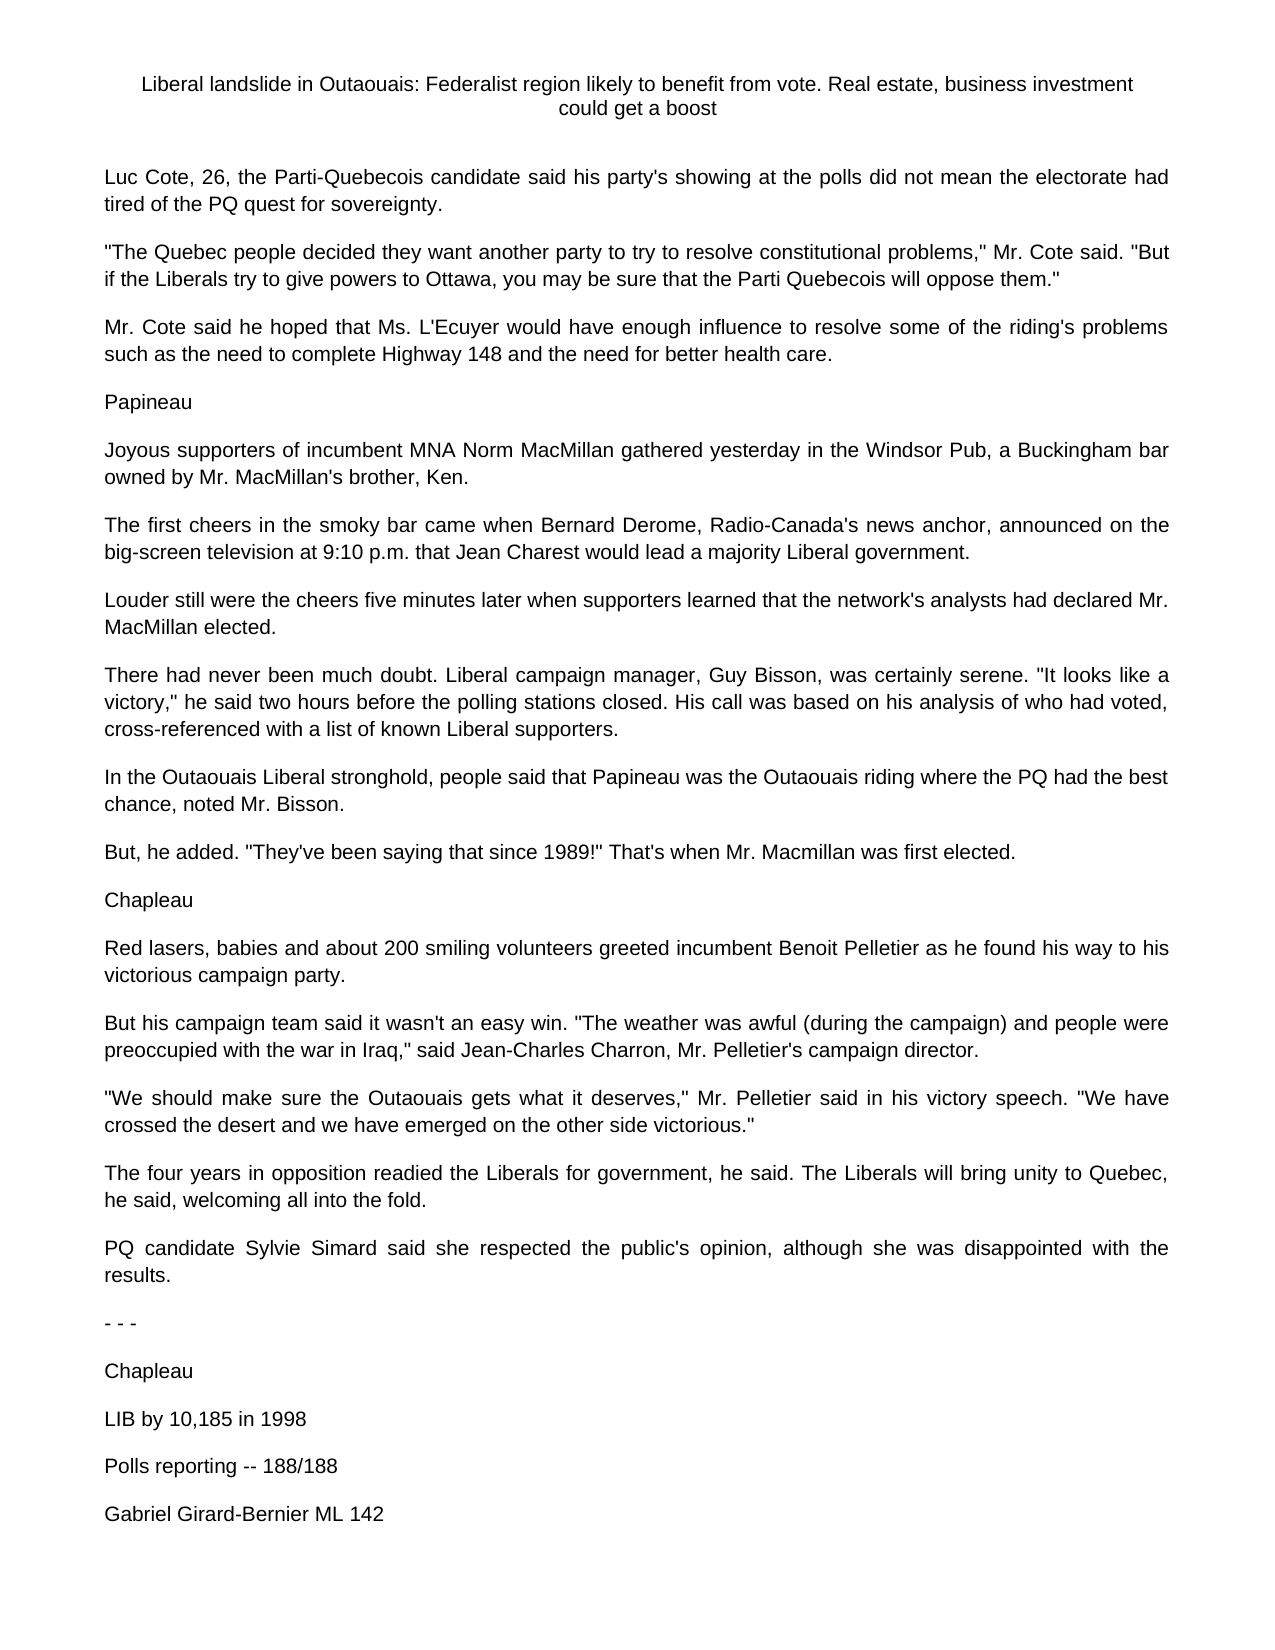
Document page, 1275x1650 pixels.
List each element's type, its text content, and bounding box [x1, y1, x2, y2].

text Gabriel Girard-Bernier ML 142 [104, 1499, 1171, 1526]
text Louder still were the cheers five minutes later when supporters learned that the network's analysts had declared Mr. MacMillan elected. [104, 584, 1171, 639]
text In the Outaouais Liberal stronghold, people said that Papineau was the Outaouais riding where the PQ had the best chance, noted Mr. Bisson. [104, 762, 1171, 816]
text Papineau [104, 387, 1171, 414]
text PQ candidate Sylvie Simard said she respected the public's opinion, although she was disappointed with the results. [104, 1232, 1171, 1287]
text Mr. Cote said he hoped that Ms. L'Ecuyer would have enough influence to resolve some of the riding's problems such as the need to complete Highway 148 and the need for better health care. [104, 312, 1171, 366]
text Chapleau [104, 1355, 1171, 1382]
text The first cheers in the smoky bar came when Bernard Derome, Radio-Canada's news anchor, announced on the big-screen television at 9:10 p.m. that Jean Charest would lead a majority Liberal government. [104, 509, 1171, 564]
text - - - [104, 1307, 1171, 1334]
text Chapleau [104, 884, 1171, 912]
text But, he added. "They've been saying that since 1989!" That's when Mr. Macmillan was first elected. [104, 837, 1171, 864]
text The four years in opposition readied the Liberals for government, he said. The Liberals will bring unity to Quebec, he said, welcoming all into the fold. [104, 1157, 1171, 1212]
text Joyous supporters of incumbent MNA Norm MacMillan gathered yesterday in the Windsor Pub, a Buckingham bar owned by Mr. MacMillan's brother, Ken. [104, 434, 1171, 489]
text "We should make sure the Outaouais gets what it deserves," Mr. Pelletier said in his victory speech. "We have crossed the desert and we have emerged on the other side victorious." [104, 1082, 1171, 1137]
text Luc Cote, 26, the Parti-Quebecois candidate said his party's showing at the polls did not mean the electorate had tired of the PQ quest for sovereignty. [104, 162, 1171, 216]
text LIB by 10,185 in 1998 [104, 1403, 1171, 1430]
text There had never been much doubt. Liberal campaign manager, Guy Bisson, was certainly serene. "It looks like a victory," he said two hours before the polling stations closed. His call was based on his analysis of who had voted, cross-referenced with a list of known Liberal supporters. [104, 659, 1171, 741]
text Red lasers, babies and about 200 smiling volunteers greeted incumbent Benoit Pelletier as he found his way to his victorious campaign party. [104, 932, 1171, 987]
text But his campaign team said it wasn't an easy win. "The weather was awful (during the campaign) and people were preoccupied with the war in Iraq," said Jean-Charles Charron, Mr. Pelletier's campaign director. [104, 1007, 1171, 1062]
text Polls reporting -- 188/188 [104, 1451, 1171, 1478]
text "The Quebec people decided they want another party to try to resolve constitutional problems," Mr. Cote said. "But if the Liberals try to give powers to Ottawa, you may be sure that the Parti Quebecois will oppose them." [104, 237, 1171, 291]
